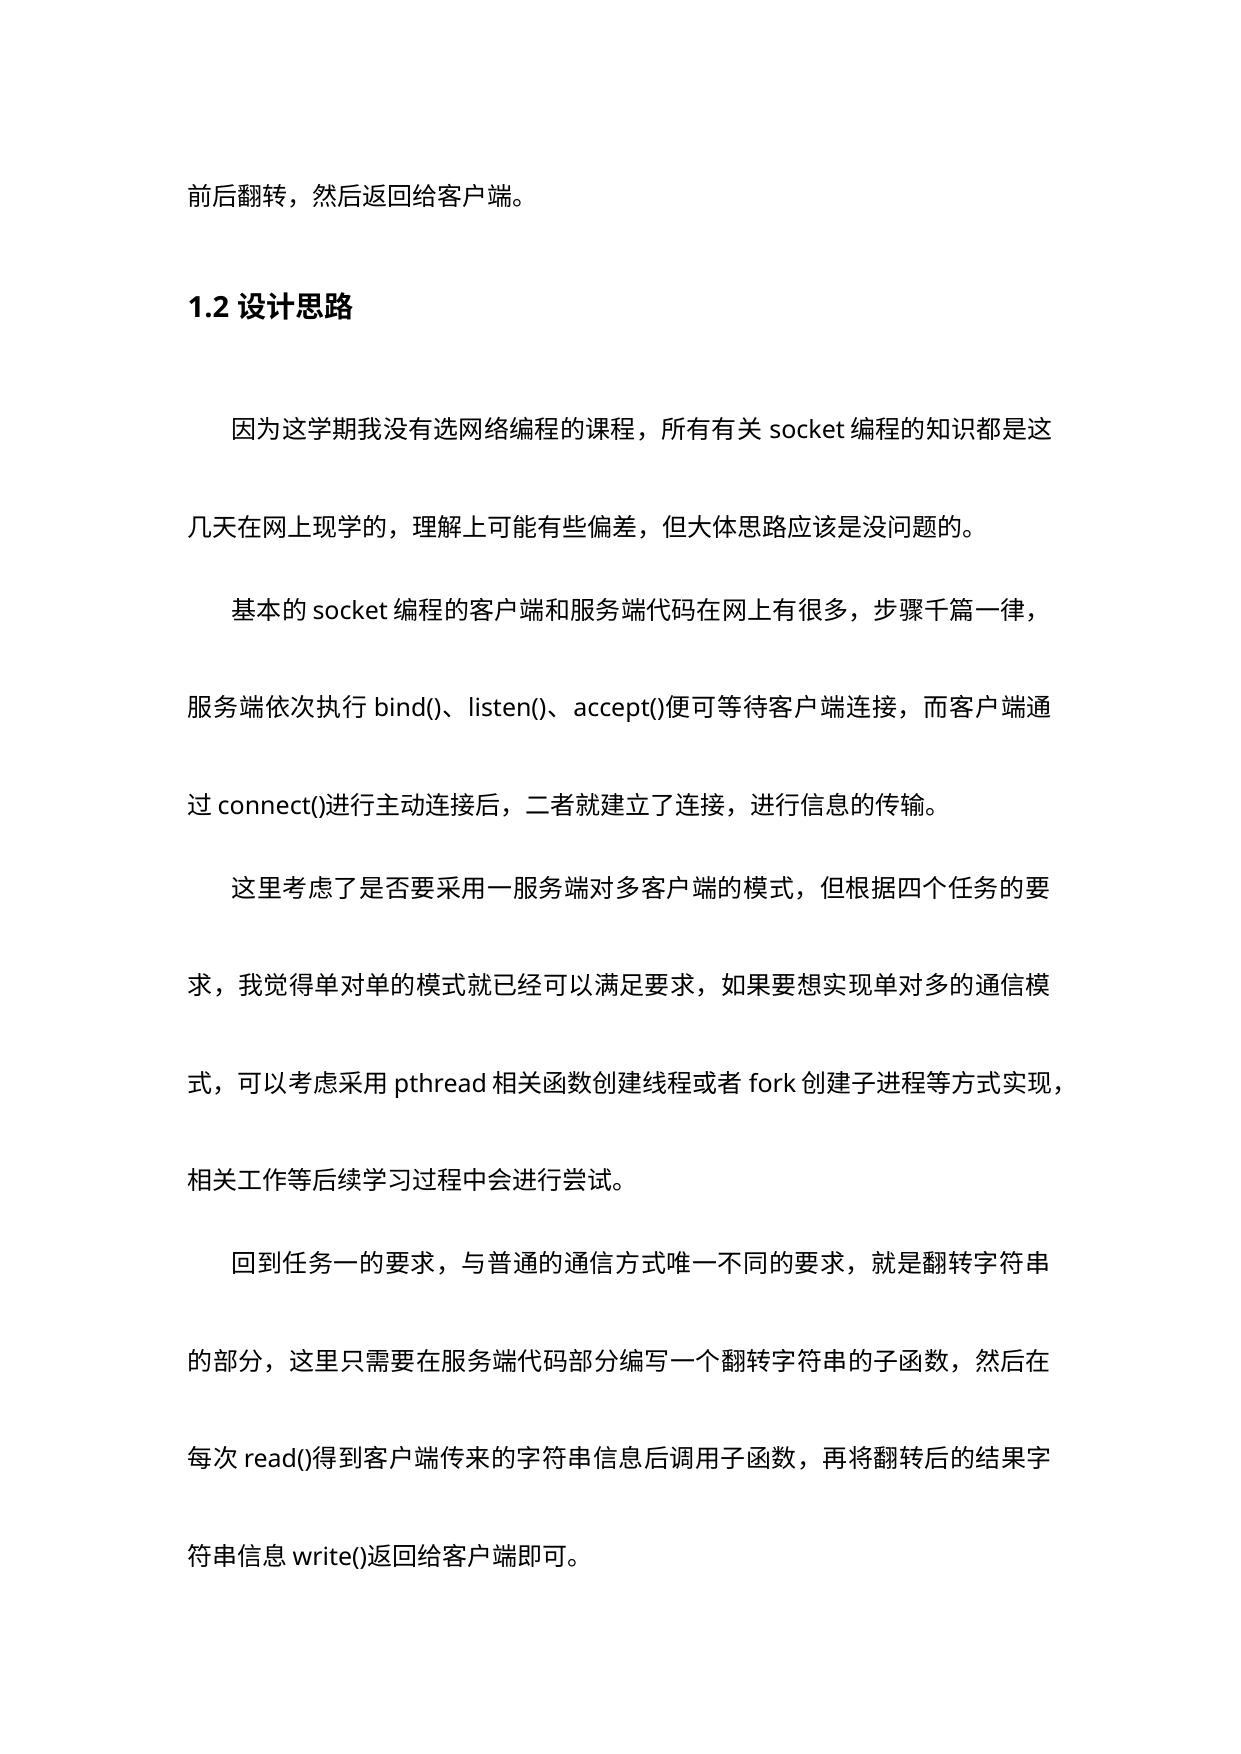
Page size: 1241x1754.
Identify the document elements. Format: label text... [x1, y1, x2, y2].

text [187, 162, 1053, 227]
text 因为这学期我没有选网络编程的课程，所有有关socket编程的知识都是这几天在网上现学的，理解上可能有些偏差，但大体思路应该是没问题的。 [187, 395, 1053, 558]
text 这里考虑了是否要采用一服务端对多客户端的模式，但根据四个任务的要求，我觉得单对单的模式就已经可以满足要求，如果要想实现单对多的通信模式，可以考虑采用pthread相关函数创建线程或者fork创建子进程等方式实现，相关工作等后续学习过程中会进行尝试。 [187, 854, 1053, 1211]
text 基本的socket编程的客户端和服务端代码在网上有很多，步骤千篇一律，服务端依次执行bind()、listen()、accept()便可等待客户端连接，而客户端通过connect()进行主动连接后，二者就建立了连接，进行信息的传输。 [187, 576, 1053, 836]
text 回到任务一的要求，与普通的通信方式唯一不同的要求，就是翻转字符串的部分，这里只需要在服务端代码部分编写一个翻转字符串的子函数，然后在每次read()得到客户端传来的字符串信息后调用子函数，再将翻转后的结果字符串信息write()返回给客户端即可。 [187, 1229, 1053, 1587]
subtitle 1.2 设计思路 [187, 272, 1053, 337]
